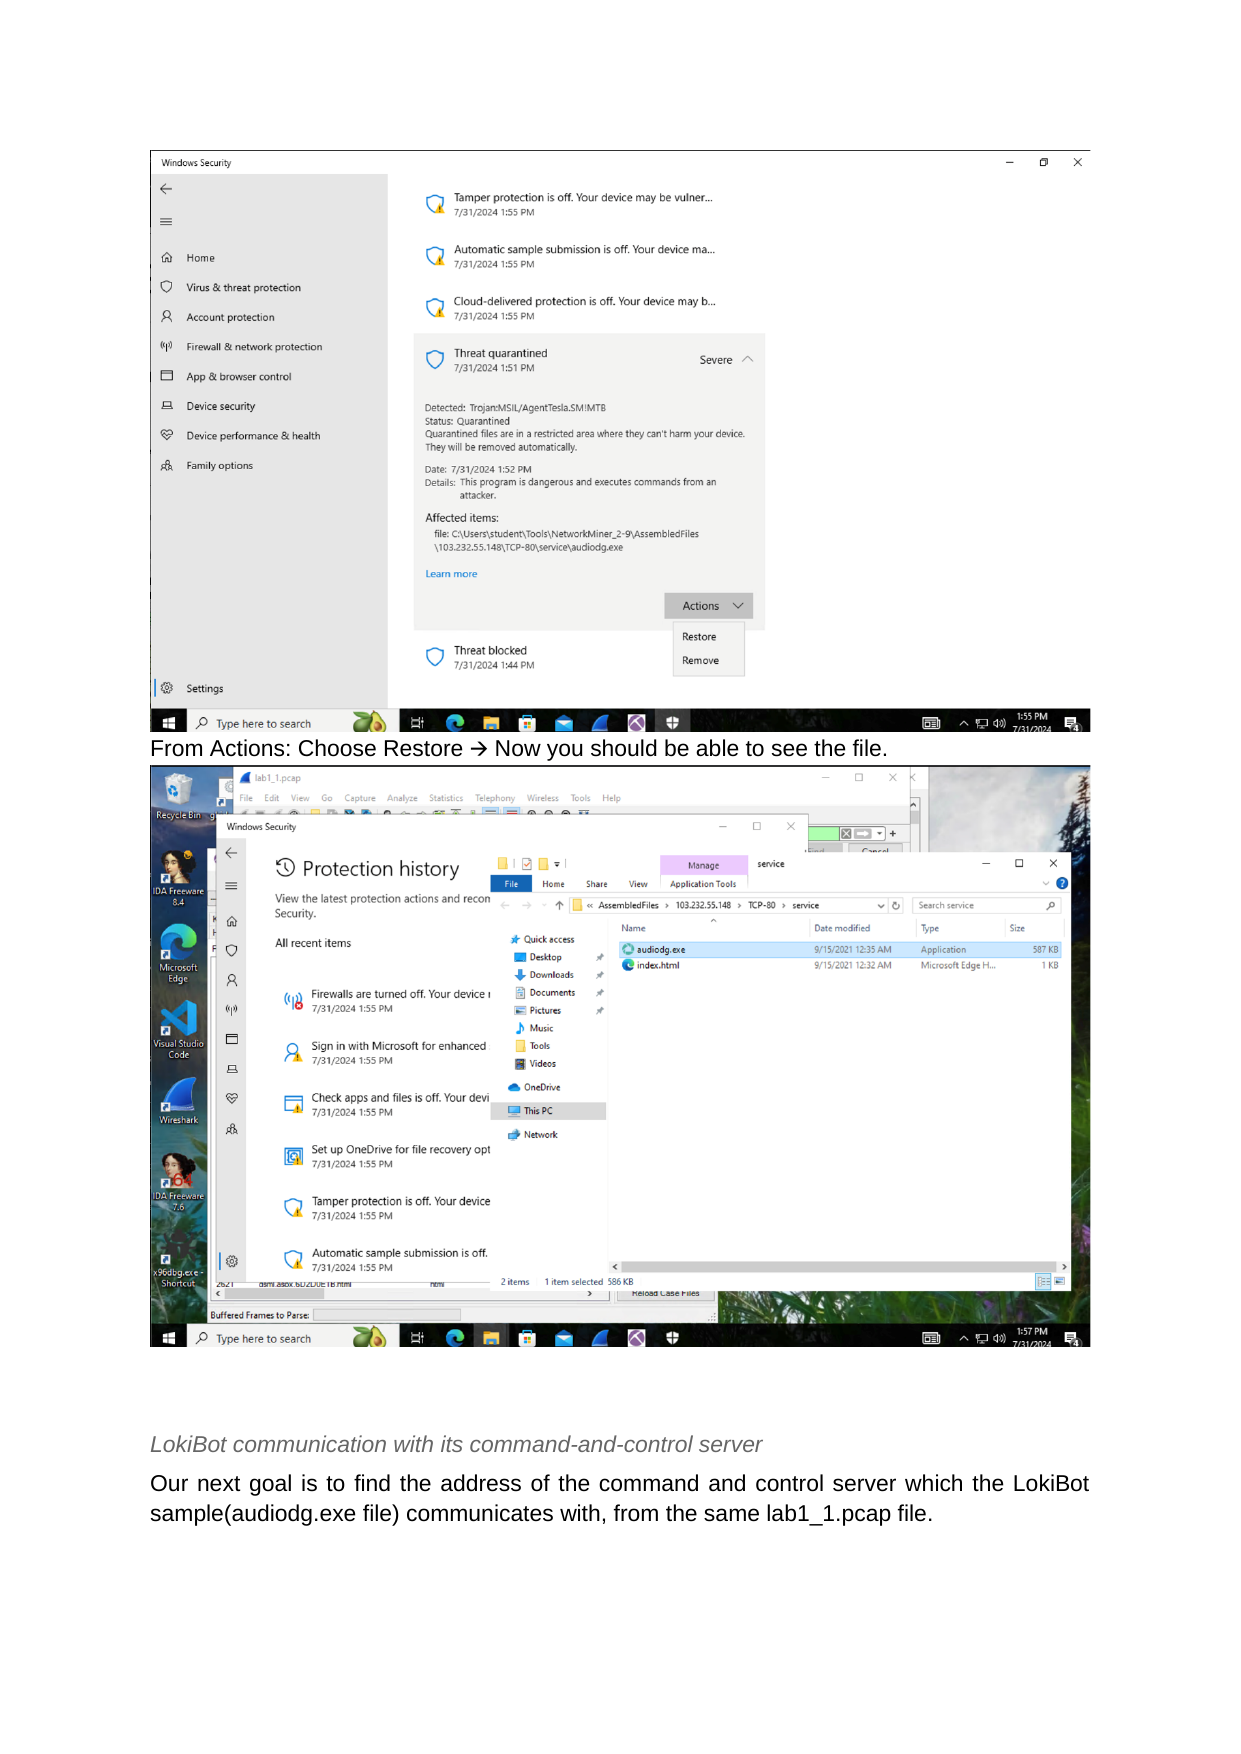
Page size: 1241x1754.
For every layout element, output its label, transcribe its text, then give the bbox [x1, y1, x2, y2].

subtitle LokiBot communication with its command-and-control server [150, 1431, 1090, 1457]
text Our next goal is to find the address of the command and control server which the LokiBot sample(audiodg.exe file) communicates with, from the same lab1_1.pcap file. [150, 1469, 1090, 1526]
text From Actions: Choose Restore 🡪 Now you should be able to see the file. [150, 732, 1090, 762]
picture [150, 765, 1091, 1347]
picture [150, 150, 1091, 732]
